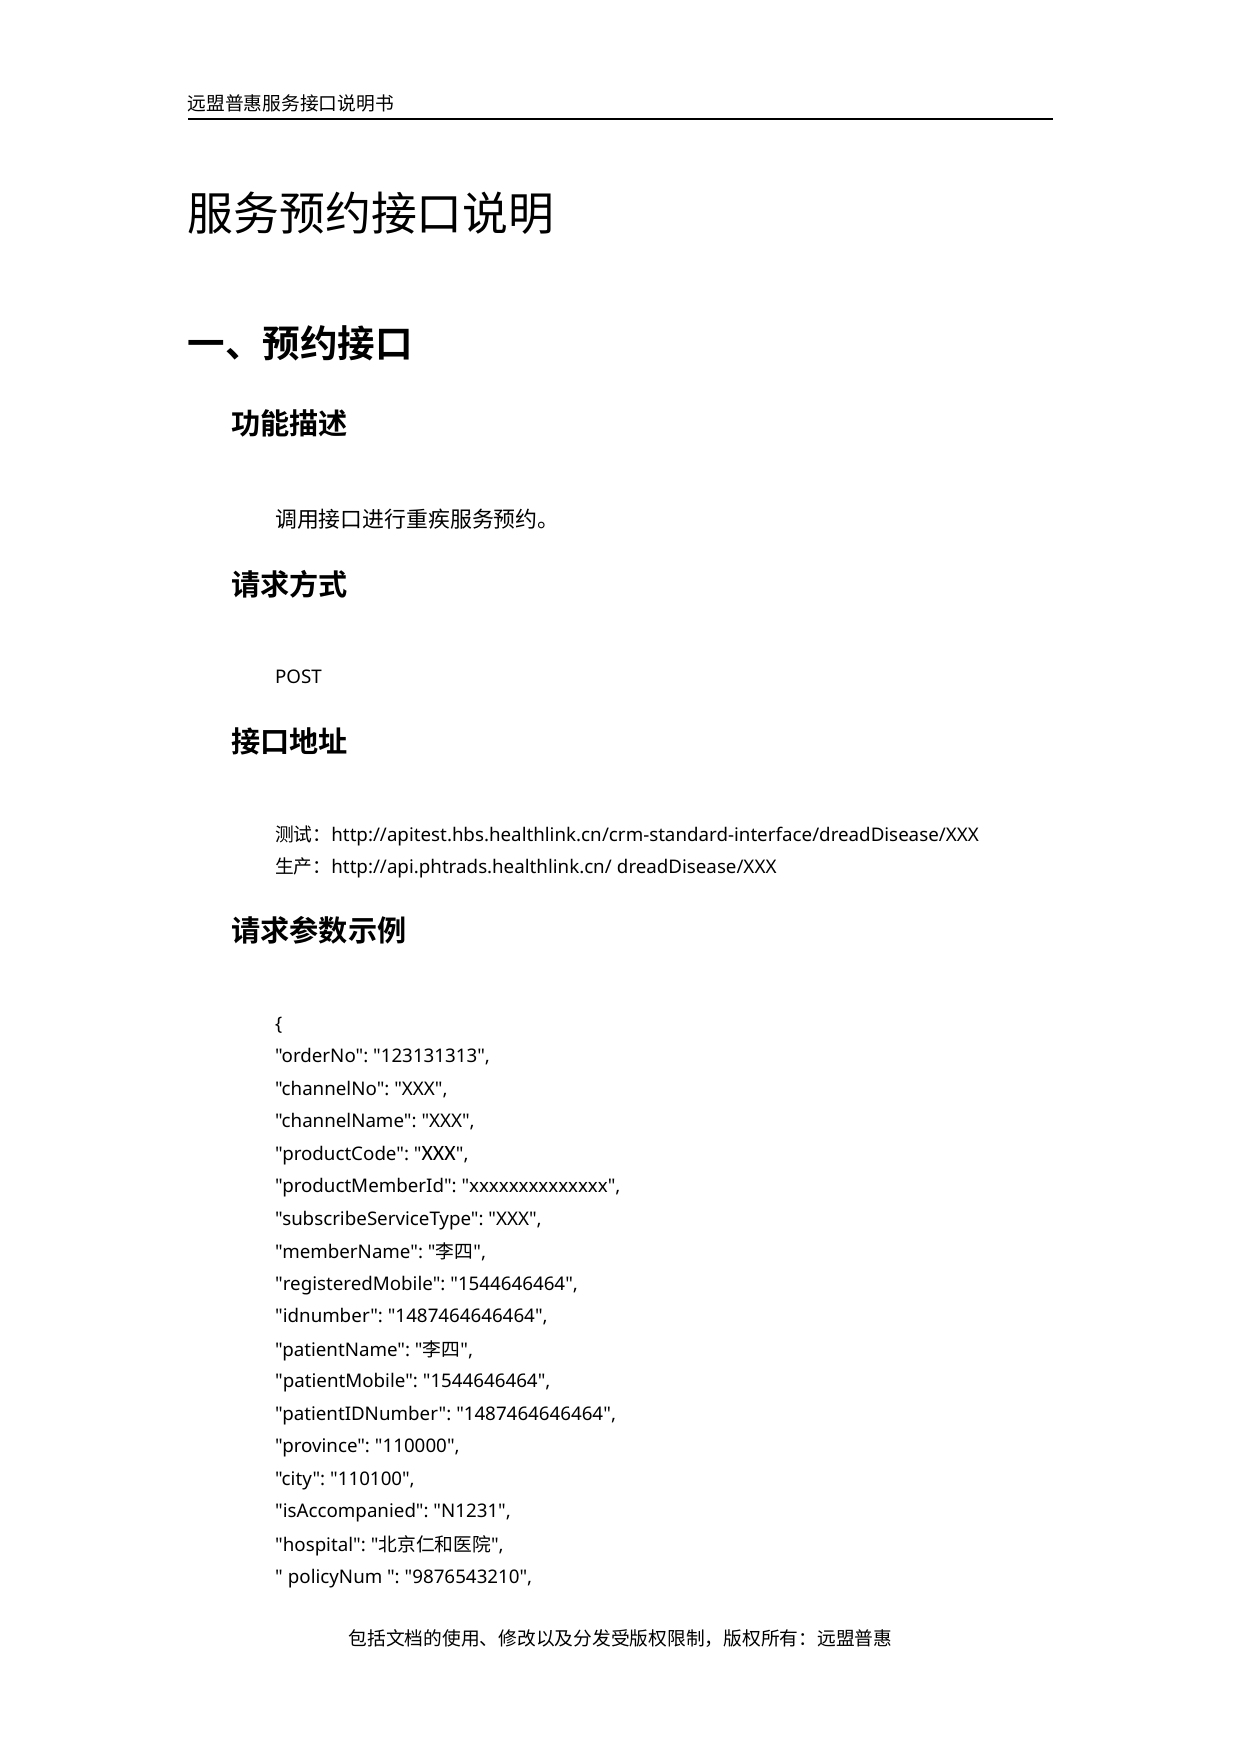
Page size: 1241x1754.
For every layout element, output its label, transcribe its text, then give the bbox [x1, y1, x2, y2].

text 一、预约接口 [187, 308, 1053, 373]
subtitle 请求方式 [231, 550, 1053, 615]
text 服务预约接口说明 [187, 162, 1053, 259]
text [231, 1494, 1053, 1592]
text { "orderNo": "123131313", "channelNo": "XXX", "channelName": "XXX", "productCode": "XXX", "productMemberId": "xxxxxxxxxxxxxx", "subscribeServiceType": "XXX", "memberName": "李四", "registeredMobile": "1544646464", "idnumber": "1487464646464", "patientName": "李四", "patientMobile": "1544646464", "patientIDNumber": "1487464646464", "province": "110000", "city": "110100", [231, 1007, 1053, 1494]
text POST [231, 660, 1053, 692]
subtitle 功能描述 [231, 389, 1053, 454]
text 生产：http://api.phtrads.healthlink.cn/ dreadDisease/XXX [231, 849, 1053, 882]
subtitle 请求参数示例 [231, 897, 1053, 962]
text 调用接口进行重疾服务预约。 [231, 501, 1053, 534]
text 测试：http://apitest.hbs.healthlink.cn/crm-standard-interface/dreadDisease/XXX [231, 817, 1053, 849]
subtitle 接口地址 [231, 707, 1053, 772]
